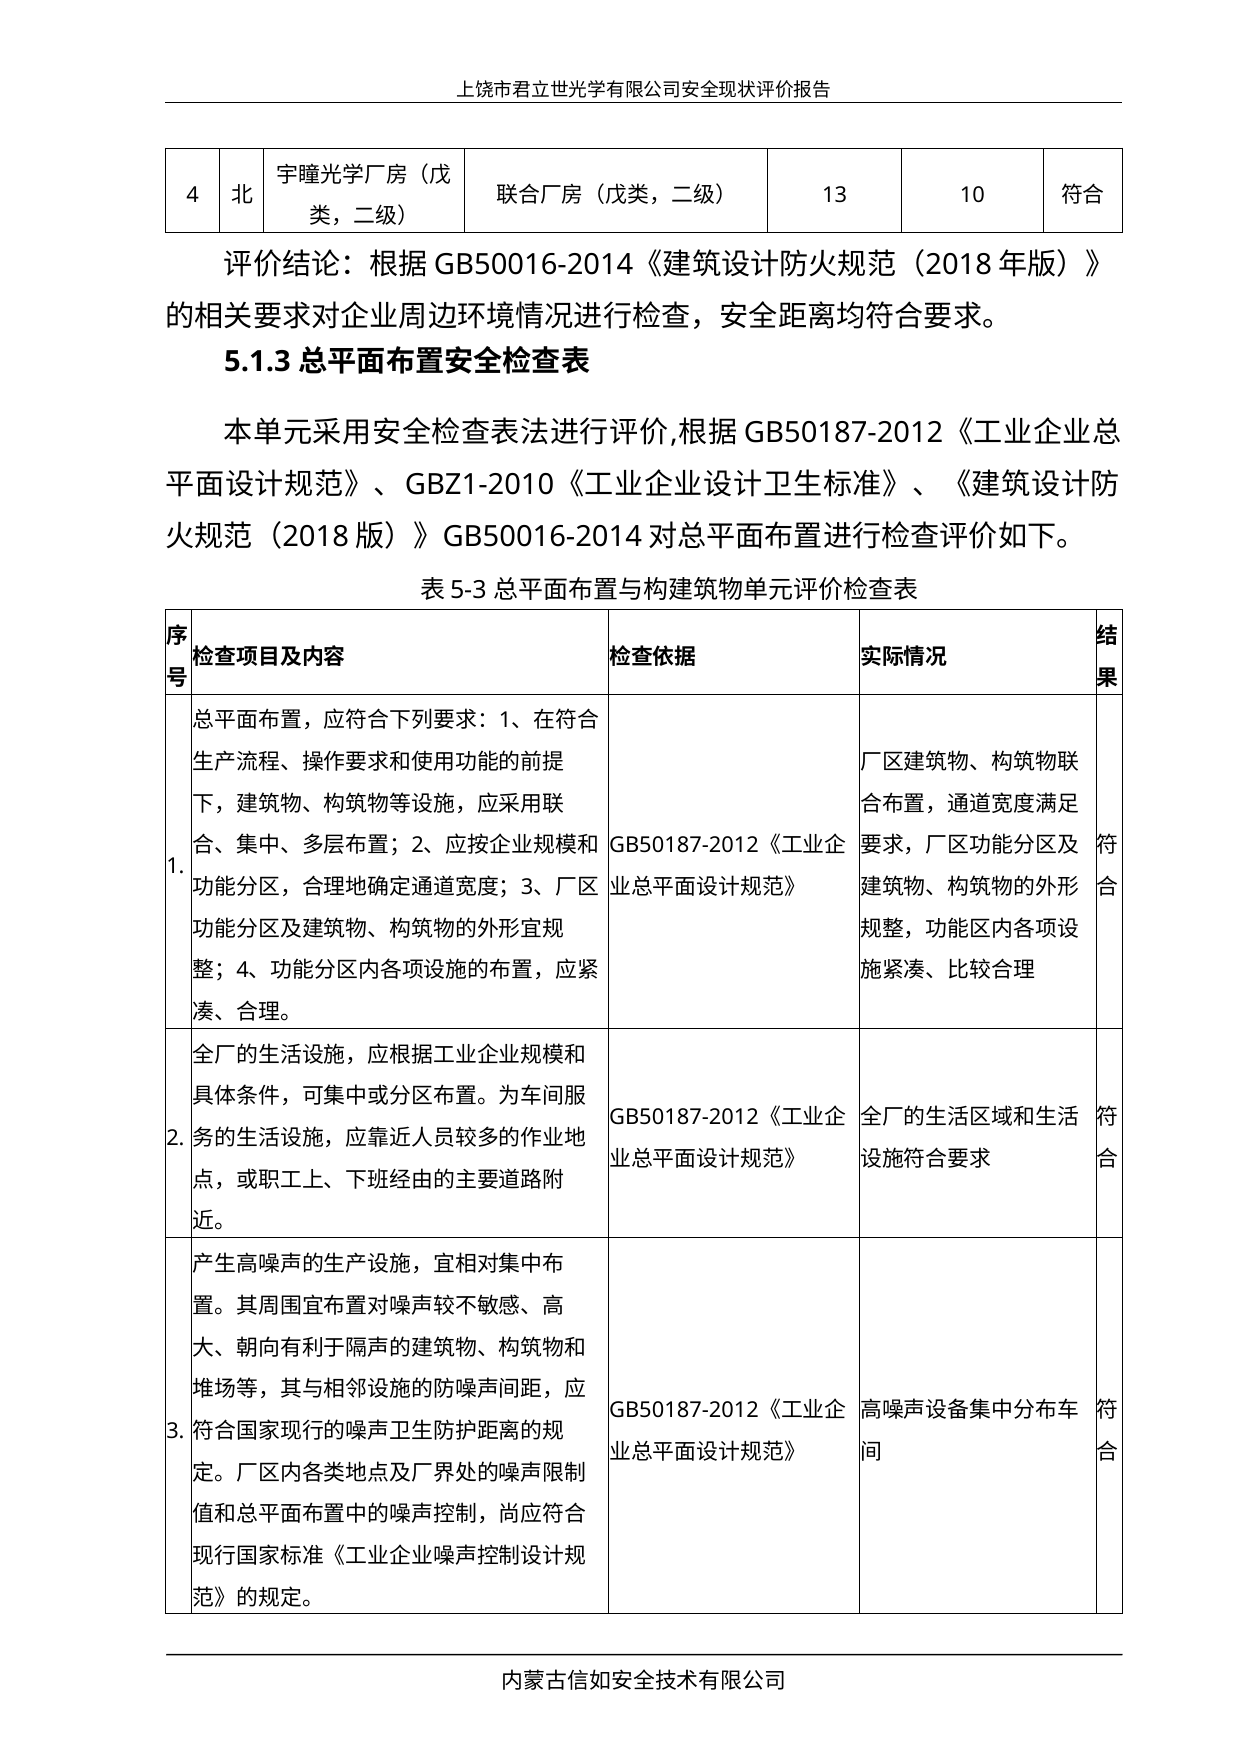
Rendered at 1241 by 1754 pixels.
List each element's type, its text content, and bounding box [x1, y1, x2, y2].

table_header 序号 [166, 610, 191, 693]
table_cell 全厂的生活设施，应根据工业企业规模和具体条件，可集中或分区布置。为车间服务的生活设施，应靠近人员较多的作业地点，或职工上、下班经由的主要道路附近。 [192, 1029, 608, 1237]
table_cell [609, 1238, 859, 1613]
table_cell 北 [220, 149, 263, 232]
table_cell 联合厂房（戊类，二级） [465, 149, 767, 232]
table_cell [166, 695, 191, 1028]
table_cell 10 [902, 149, 1043, 232]
table_header 检查项目及内容 [192, 610, 608, 693]
table_cell 4 [166, 149, 219, 232]
table_cell 宇瞳光学厂房（戊类，二级） [264, 149, 464, 232]
text 表5-3 总平面布置与构建筑物单元评价检查表 [165, 557, 1122, 609]
table_cell [166, 1029, 191, 1237]
table_cell GB50187-2012《工业企业总平面设计规范》 [609, 695, 859, 1028]
table_cell 厂区建筑物、构筑物联合布置，通道宽度满足要求，厂区功能分区及建筑物、构筑物的外形规整，功能区内各项设施紧凑、比较合理 [860, 695, 1096, 1028]
table_cell GB50187-2012《工业企业总平面设计规范》 [609, 1029, 859, 1237]
table_cell 符合 [1097, 1238, 1122, 1613]
text 本单元采用安全检查表法进行评价,根据GB50187-2012《工业企业总平面设计规范》、GBZ1-2010《工业企业设计卫生标准》、《建筑设计防火规范（2018版）》GB50016-2014对总平面布置进行检查评价如下。 [165, 401, 1122, 557]
table_cell [166, 1238, 191, 1613]
table_cell 总平面布置，应符合下列要求：1、在符合生产流程、操作要求和使用功能的前提下，建筑物、构筑物等设施，应采用联合、集中、多层布置；2、应按企业规模和功能分区，合理地确定通道宽度；3、厂区功能分区及建筑物、构筑物的外形宜规整；4、功能分区内各项设施的布置，应紧凑、合理。 [192, 695, 608, 1028]
table_cell 全厂的生活区域和生活设施符合要求 [860, 1029, 1096, 1237]
table_header 检查依据 [609, 610, 859, 693]
table_header 结果 [1097, 610, 1122, 693]
table_cell 符合 [1044, 149, 1122, 232]
subtitle 5.1.3 总平面布置安全检查表 [165, 337, 1122, 380]
table_cell 符合 [1097, 695, 1122, 1028]
table_cell 符合 [1097, 1029, 1122, 1237]
table_cell 产生高噪声的生产设施，宜相对集中布置。其周围宜布置对噪声较不敏感、高大、朝向有利于隔声的建筑物、构筑物和堆场等，其与相邻设施的防噪声间距，应符合国家现行的噪声卫生防护距离的规定。厂区内各类地点及厂界处的噪声限制值和总平面布置中的噪声控制，尚应符合现行国家标准《工业企业噪声控制设计规范》的规定。 [192, 1238, 608, 1613]
table_cell 高噪声设备集中分布车间 [860, 1238, 1096, 1613]
text 评价结论：根据GB50016-2014《建筑设计防火规范（2018年版）》的相关要求对企业周边环境情况进行检查，安全距离均符合要求。 [165, 233, 1122, 337]
table_cell 13 [768, 149, 901, 232]
table_header 实际情况 [860, 610, 1096, 693]
